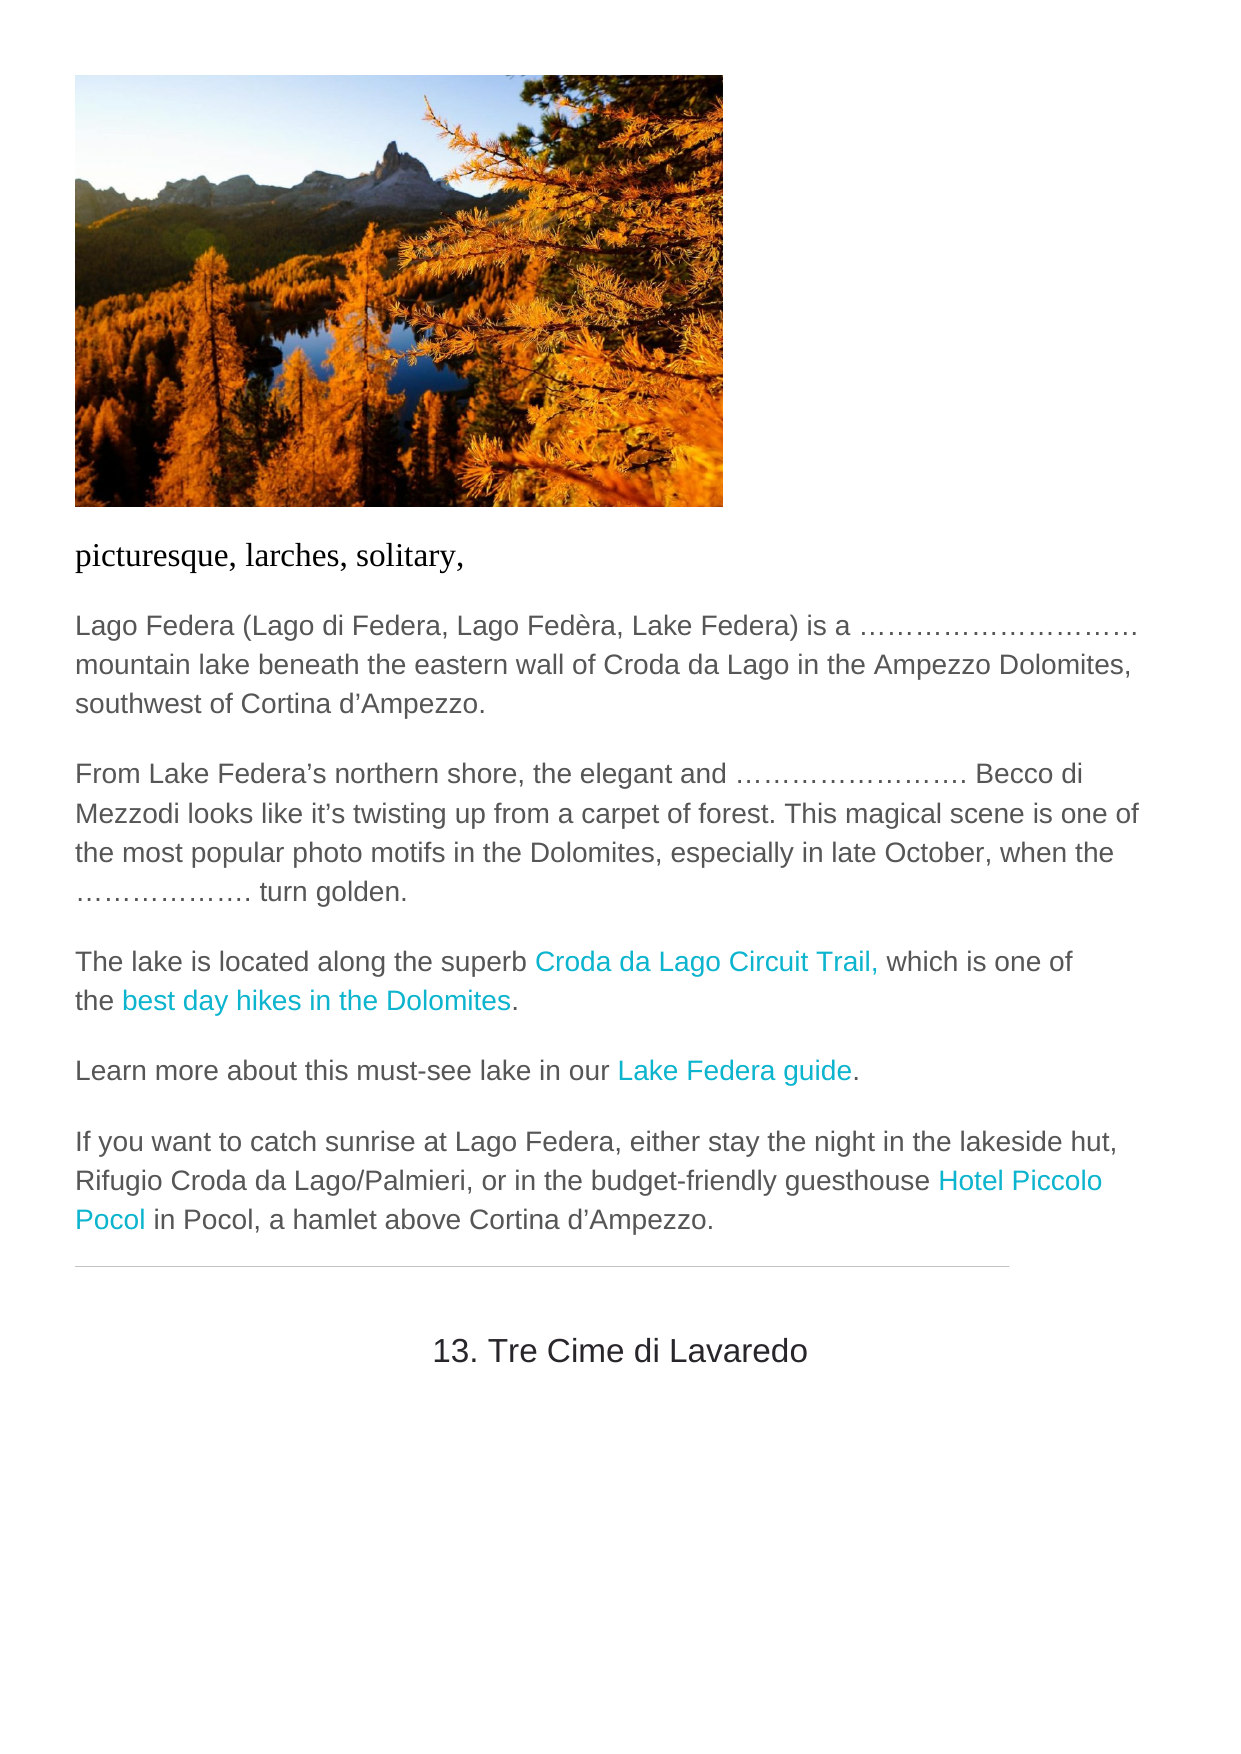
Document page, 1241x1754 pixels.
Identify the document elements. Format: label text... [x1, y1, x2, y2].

text Learn more about this must-see lake in our Lake Federa guide. [75, 1048, 1165, 1087]
text The lake is located along the superb Croda da Lago Circuit Trail, which is one of the best day hikes in the Dolomites. [75, 938, 1165, 1016]
text From Lake Federa’s northern shore, the elegant and ……………………. Becco di Mezzodi looks like it’s twisting up from a carpet of forest. This magical scene is one of the most popular photo motifs in the Dolomites, especially in late October, when the ………………. turn golden. [75, 751, 1165, 907]
picture [75, 75, 723, 507]
text Lago Federa (Lago di Federa, Lago Fedèra, Lake Federa) is a …………………………mountain lake beneath the eastern wall of Croda da Lago in the Ampezzo Dolomites, southwest of Cortina d’Ampezzo. [75, 602, 1165, 719]
text picturesque, larches, solitary, [75, 535, 1165, 574]
text 13. Tre Cime di Lavaredo [75, 1294, 1165, 1369]
text If you want to catch sunrise at Lago Federa, either stay the night in the lakeside hut, Rifugio Croda da Lago/Palmieri, or in the budget-friendly guesthouse Hotel Piccolo Pocol in Pocol, a hamlet above Cortina d’Ampezzo. [75, 1118, 1165, 1235]
